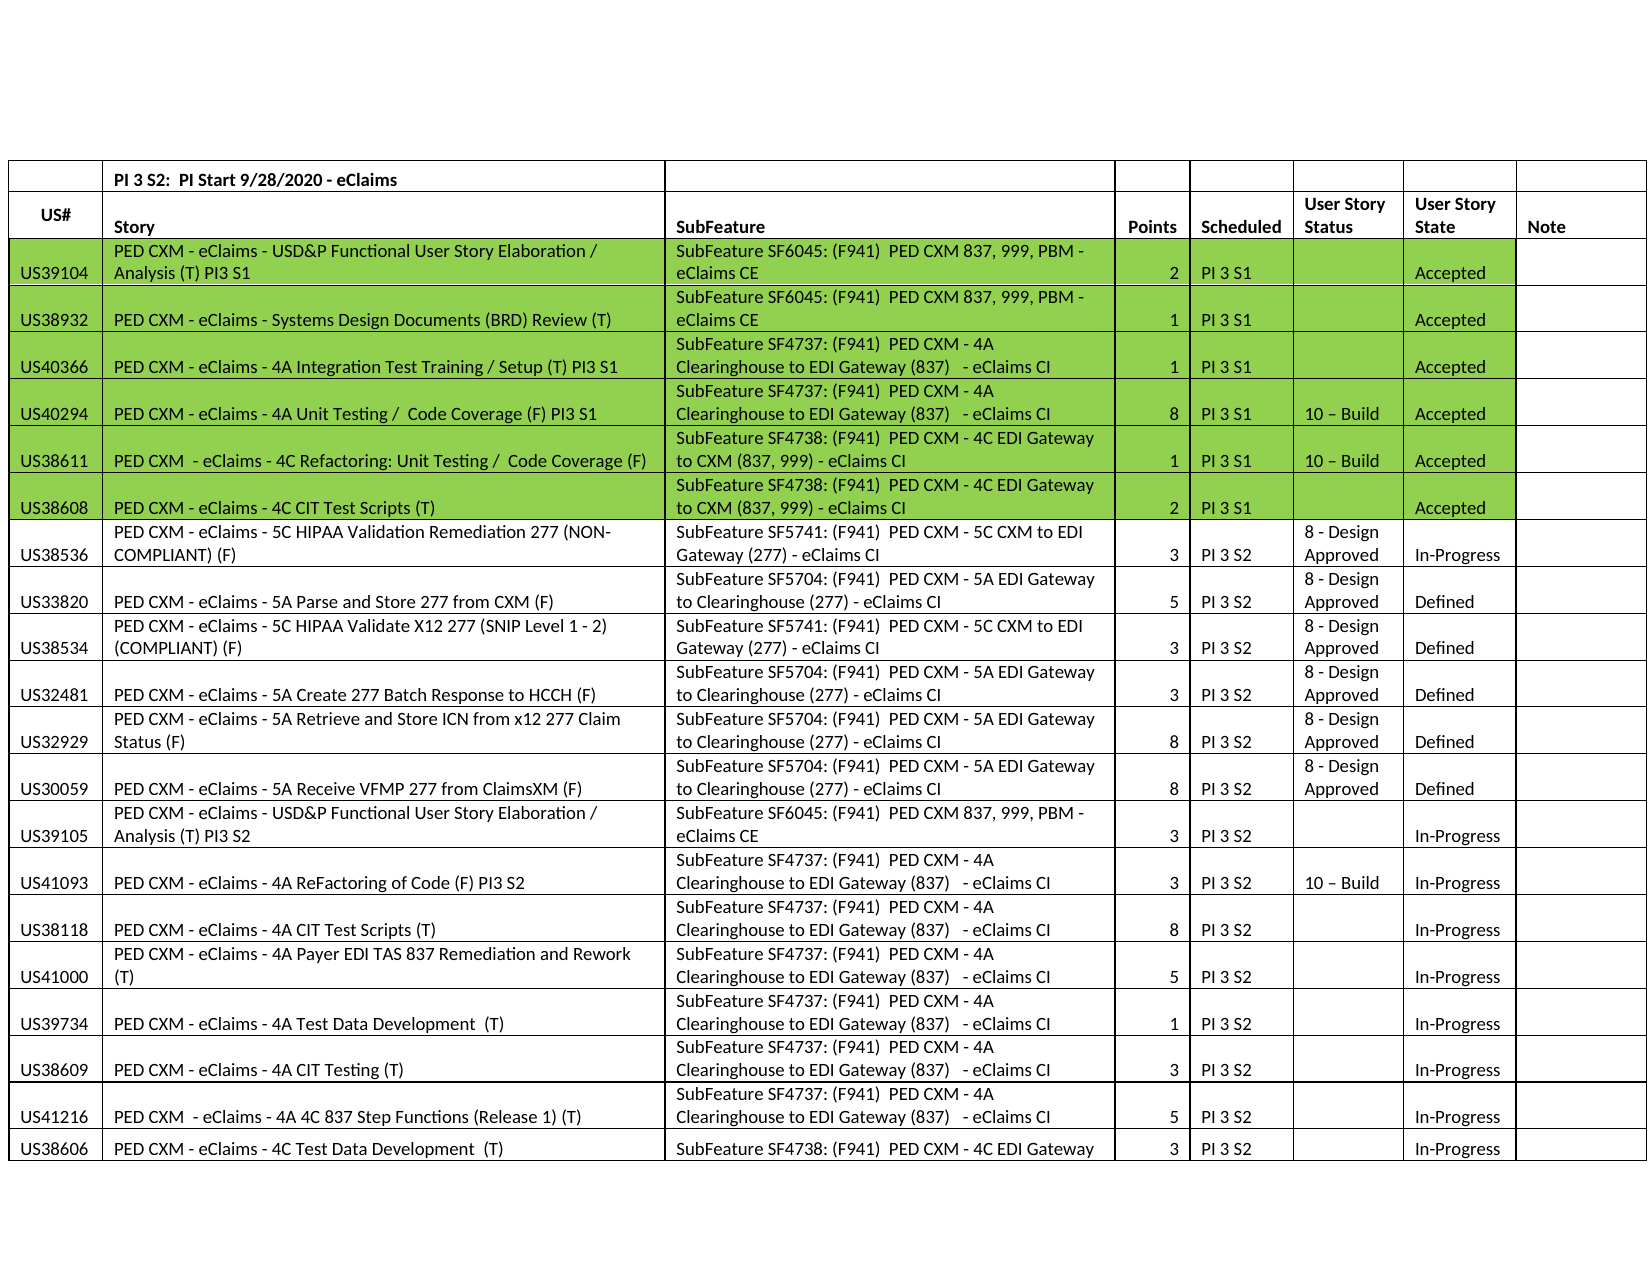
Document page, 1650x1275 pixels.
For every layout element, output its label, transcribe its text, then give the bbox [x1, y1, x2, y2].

table_cell 8 - Design Approved [1294, 520, 1403, 566]
table_cell 8 [1116, 754, 1189, 800]
table_cell 5 [1116, 1083, 1189, 1128]
table_cell 8 [1116, 379, 1189, 425]
table_cell SubFeature SF5741: (F941) PED CXM - 5C CXM to EDI Gateway (277) - eClaims CI [666, 614, 1114, 659]
table_cell PED CXM - eClaims - 4A Test Data Development (T) [103, 989, 664, 1034]
table_cell In-Progress [1404, 942, 1515, 988]
table_cell 10 – Build [1294, 379, 1403, 425]
table_cell US38536 [10, 520, 102, 566]
table_cell 10 – Build [1294, 848, 1403, 894]
table_cell [1517, 614, 1646, 659]
table_cell [1294, 239, 1403, 284]
table_cell 10 – Build [1294, 426, 1403, 472]
table_cell SubFeature SF4737: (F941) PED CXM - 4A Clearinghouse to EDI Gateway (837) - eClaims CI [666, 379, 1114, 425]
table_cell [1517, 473, 1646, 519]
table_cell PED CXM - eClaims - 4A 4C 837 Step Functions (Release 1) (T) [103, 1083, 664, 1128]
table_cell SubFeature SF5704: (F941) PED CXM - 5A EDI Gateway to Clearinghouse (277) - eClaims CI [666, 567, 1114, 613]
table_header [1116, 161, 1189, 191]
table_cell SubFeature SF6045: (F941) PED CXM 837, 999, PBM - eClaims CE [666, 286, 1114, 331]
table_cell US40294 [10, 379, 102, 425]
table_cell [1517, 286, 1646, 331]
table_cell PED CXM - eClaims - 5A Parse and Store 277 from CXM (F) [103, 567, 664, 613]
table_cell US38118 [10, 895, 102, 941]
table_cell 3 [1116, 661, 1189, 706]
table_cell US33820 [10, 567, 102, 613]
table_cell SubFeature SF4737: (F941) PED CXM - 4A Clearinghouse to EDI Gateway (837) - eClaims CI [666, 848, 1114, 894]
table_cell PI 3 S2 [1191, 1036, 1293, 1081]
table_header [1191, 161, 1293, 191]
table_cell 8 [1116, 895, 1189, 941]
table_cell PI 3 S2 [1191, 942, 1293, 988]
table_cell PI 3 S2 [1191, 520, 1293, 566]
table_cell US39104 [10, 239, 102, 284]
table_cell US41000 [10, 942, 102, 988]
table_cell SubFeature SF4737: (F941) PED CXM - 4A Clearinghouse to EDI Gateway (837) - eClaims CI [666, 332, 1114, 378]
table_cell Defined [1404, 614, 1515, 659]
table_cell [1517, 801, 1646, 847]
table_cell Accepted [1404, 286, 1515, 331]
table_cell PI 3 S2 [1191, 567, 1293, 613]
table_header [1404, 161, 1516, 191]
table_cell 1 [1116, 989, 1189, 1034]
table_cell 8 - Design Approved [1294, 707, 1403, 753]
table_cell 5 [1116, 567, 1189, 613]
table_cell [1517, 520, 1646, 566]
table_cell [103, 1129, 664, 1159]
table_cell US32481 [10, 661, 102, 706]
table_cell [1517, 239, 1646, 284]
table_cell 8 - Design Approved [1294, 614, 1403, 659]
table_cell PI 3 S2 [1191, 614, 1293, 659]
table_header [1294, 161, 1403, 191]
table_cell US38609 [10, 1036, 102, 1081]
table_cell [1517, 332, 1646, 378]
table_cell [1294, 942, 1403, 988]
table_cell [1294, 473, 1403, 519]
table_cell PED CXM - eClaims - 4A Payer EDI TAS 837 Remediation and Rework (T) [103, 942, 664, 988]
table_cell PED CXM - eClaims - Systems Design Documents (BRD) Review (T) [103, 286, 664, 331]
table_cell 2 [1116, 473, 1189, 519]
table_cell PI 3 S2 [1191, 707, 1293, 753]
table_cell PED CXM - eClaims - 4A CIT Test Scripts (T) [103, 895, 664, 941]
table_cell PED CXM - eClaims - USD&P Functional User Story Elaboration / Analysis (T) PI3 S2 [103, 801, 664, 847]
table_cell PI 3 S2 [1191, 989, 1293, 1034]
table_cell 2 [1116, 239, 1189, 284]
table_cell SubFeature SF6045: (F941) PED CXM 837, 999, PBM - eClaims CE [666, 801, 1114, 847]
table_cell [1517, 848, 1646, 894]
table_cell Points [1116, 192, 1189, 238]
table_cell PED CXM - eClaims - 4C Refactoring: Unit Testing / Code Coverage (F) [103, 426, 664, 472]
table_cell [1294, 801, 1403, 847]
table_cell US41093 [10, 848, 102, 894]
table_cell 3 [1116, 614, 1189, 659]
table_cell Story [103, 192, 664, 238]
table_cell Note [1517, 192, 1646, 238]
table_cell US38932 [10, 286, 102, 331]
table_cell In-Progress [1404, 520, 1515, 566]
table_cell 8 - Design Approved [1294, 661, 1403, 706]
table_cell 8 - Design Approved [1294, 567, 1403, 613]
table_cell Accepted [1404, 473, 1515, 519]
table_cell Defined [1404, 707, 1515, 753]
table_cell Accepted [1404, 239, 1515, 284]
table_cell User Story State [1404, 192, 1516, 238]
table_cell [1294, 989, 1403, 1034]
table_cell [1517, 661, 1646, 706]
table_cell PI 3 S2 [1191, 801, 1293, 847]
table_header [9, 161, 102, 191]
table_cell PI 3 S2 [1191, 661, 1293, 706]
table_cell 3 [1116, 1129, 1189, 1159]
table_cell In-Progress [1404, 848, 1515, 894]
table_cell US39734 [10, 989, 102, 1034]
table_cell [1517, 1129, 1646, 1159]
table_header [1517, 161, 1646, 191]
table_cell PI 3 S1 [1191, 379, 1293, 425]
table_cell [1294, 332, 1403, 378]
table_cell [1294, 286, 1403, 331]
table_cell [1517, 754, 1646, 800]
table_cell PED CXM - eClaims - 5A Retrieve and Store ICN from x12 277 Claim Status (F) [103, 707, 664, 753]
table_cell SubFeature SF5704: (F941) PED CXM - 5A EDI Gateway to Clearinghouse (277) - eClaims CI [666, 661, 1114, 706]
table_header PI 3 S2: PI Start 9/28/2020 - eClaims [103, 161, 664, 191]
table_cell [1294, 895, 1403, 941]
table_cell US39105 [10, 801, 102, 847]
table_cell [1517, 567, 1646, 613]
table_cell In-Progress [1404, 895, 1515, 941]
table_cell 3 [1116, 801, 1189, 847]
table_cell [1294, 1036, 1403, 1081]
table_cell PI 3 S1 [1191, 239, 1293, 284]
table_cell US41216 [10, 1083, 102, 1128]
table_header [666, 161, 1114, 191]
table_cell PI 3 S2 [1191, 848, 1293, 894]
table_cell [1517, 942, 1646, 988]
table_cell [1517, 895, 1646, 941]
table_cell PED CXM - eClaims - 5A Create 277 Batch Response to HCCH (F) [103, 661, 664, 706]
table_cell In-Progress [1404, 1129, 1515, 1159]
table_cell PED CXM - eClaims - 4A ReFactoring of Code (F) PI3 S2 [103, 848, 664, 894]
table_cell US30059 [10, 754, 102, 800]
table_cell PI 3 S1 [1191, 473, 1293, 519]
table_cell SubFeature SF4737: (F941) PED CXM - 4A Clearinghouse to EDI Gateway (837) - eClaims CI [666, 895, 1114, 941]
table_cell [1294, 1129, 1403, 1159]
table_cell PI 3 S2 [1191, 1129, 1293, 1159]
table_cell SubFeature SF4738: (F941) PED CXM - 4C EDI Gateway to CXM (837, 999) - eClaims CI [666, 426, 1114, 472]
table_cell SubFeature SF4737: (F941) PED CXM - 4A Clearinghouse to EDI Gateway (837) - eClaims CI [666, 1083, 1114, 1128]
table_cell [1517, 1083, 1646, 1128]
table_cell US38534 [10, 614, 102, 659]
table_cell Accepted [1404, 379, 1515, 425]
table_cell US40366 [10, 332, 102, 378]
table_cell SubFeature [666, 192, 1114, 238]
table_cell 8 [1116, 707, 1189, 753]
table_cell SubFeature SF4737: (F941) PED CXM - 4A Clearinghouse to EDI Gateway (837) - eClaims CI [666, 942, 1114, 988]
table_cell PI 3 S1 [1191, 426, 1293, 472]
table_cell SubFeature SF5704: (F941) PED CXM - 5A EDI Gateway to Clearinghouse (277) - eClaims CI [666, 707, 1114, 753]
table_cell [1517, 379, 1646, 425]
table_cell 3 [1116, 848, 1189, 894]
table_cell US# [9, 192, 102, 238]
table_cell 1 [1116, 332, 1189, 378]
table_cell US38608 [10, 473, 102, 519]
table_cell SubFeature SF4737: (F941) PED CXM - 4A Clearinghouse to EDI Gateway (837) - eClaims CI [666, 1036, 1114, 1081]
table_cell [1517, 989, 1646, 1034]
table_cell SubFeature SF5741: (F941) PED CXM - 5C CXM to EDI Gateway (277) - eClaims CI [666, 520, 1114, 566]
table_cell PED CXM - eClaims - 5C HIPAA Validation Remediation 277 (NON-COMPLIANT) (F) [103, 520, 664, 566]
table_cell 3 [1116, 1036, 1189, 1081]
table_cell In-Progress [1404, 1083, 1515, 1128]
table_cell 1 [1116, 286, 1189, 331]
table_cell US38606 [10, 1129, 102, 1159]
table_cell [1294, 1083, 1403, 1128]
table_cell PI 3 S1 [1191, 332, 1293, 378]
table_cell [666, 1129, 1114, 1159]
table_cell SubFeature SF4737: (F941) PED CXM - 4A Clearinghouse to EDI Gateway (837) - eClaims CI [666, 989, 1114, 1034]
table_cell US32929 [10, 707, 102, 753]
table_cell PED CXM - eClaims - 5A Receive VFMP 277 from ClaimsXM (F) [103, 754, 664, 800]
table_cell Accepted [1404, 426, 1515, 472]
table_cell In-Progress [1404, 989, 1515, 1034]
table_cell PED CXM - eClaims - USD&P Functional User Story Elaboration / Analysis (T) PI3 S1 [103, 239, 664, 284]
table_cell PED CXM - eClaims - 4C CIT Test Scripts (T) [103, 473, 664, 519]
table_cell PI 3 S2 [1191, 1083, 1293, 1128]
table_cell 3 [1116, 520, 1189, 566]
table_cell 8 - Design Approved [1294, 754, 1403, 800]
table_cell PED CXM - eClaims - 4A Unit Testing / Code Coverage (F) PI3 S1 [103, 379, 664, 425]
table_cell In-Progress [1404, 801, 1515, 847]
table_cell US38611 [10, 426, 102, 472]
table_cell User Story Status [1294, 192, 1403, 238]
table_cell Defined [1404, 661, 1515, 706]
table_cell Defined [1404, 567, 1515, 613]
table_cell [1517, 1036, 1646, 1081]
table_cell Accepted [1404, 332, 1515, 378]
table_cell SubFeature SF6045: (F941) PED CXM 837, 999, PBM - eClaims CE [666, 239, 1114, 284]
table_cell In-Progress [1404, 1036, 1515, 1081]
table_cell PI 3 S2 [1191, 754, 1293, 800]
table_cell [1517, 707, 1646, 753]
table_cell SubFeature SF4738: (F941) PED CXM - 4C EDI Gateway to CXM (837, 999) - eClaims CI [666, 473, 1114, 519]
table_cell 1 [1116, 426, 1189, 472]
table_cell Defined [1404, 754, 1515, 800]
table_cell PED CXM - eClaims - 5C HIPAA Validate X12 277 (SNIP Level 1 - 2) (COMPLIANT) (F) [103, 614, 664, 659]
table_cell Scheduled [1191, 192, 1293, 238]
table_cell PED CXM - eClaims - 4A Integration Test Training / Setup (T) PI3 S1 [103, 332, 664, 378]
table_cell [1517, 426, 1646, 472]
table_cell SubFeature SF5704: (F941) PED CXM - 5A EDI Gateway to Clearinghouse (277) - eClaims CI [666, 754, 1114, 800]
table_cell PED CXM - eClaims - 4A CIT Testing (T) [103, 1036, 664, 1081]
table_cell 5 [1116, 942, 1189, 988]
table_cell PI 3 S1 [1191, 286, 1293, 331]
table_cell PI 3 S2 [1191, 895, 1293, 941]
